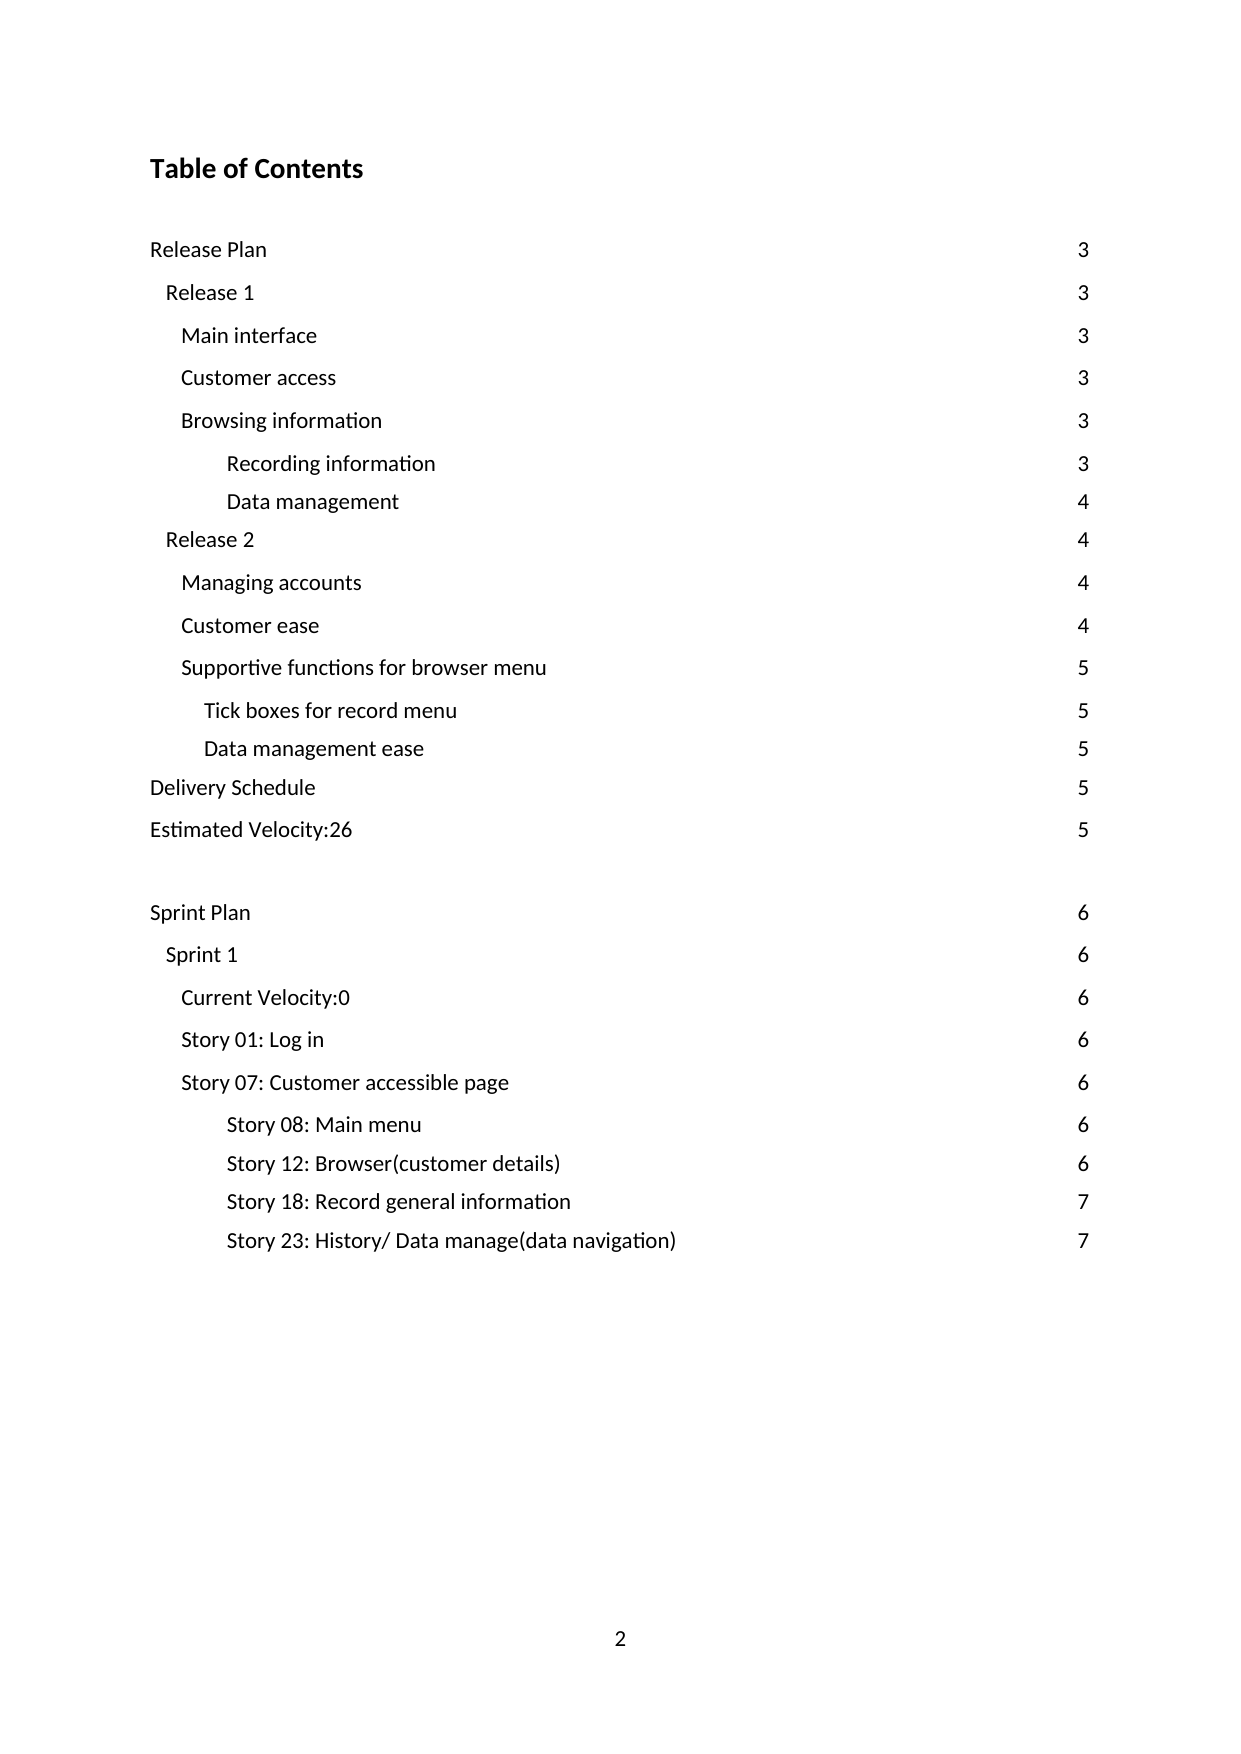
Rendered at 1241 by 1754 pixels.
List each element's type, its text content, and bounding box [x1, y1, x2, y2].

text Table of Contents [150, 150, 1090, 186]
